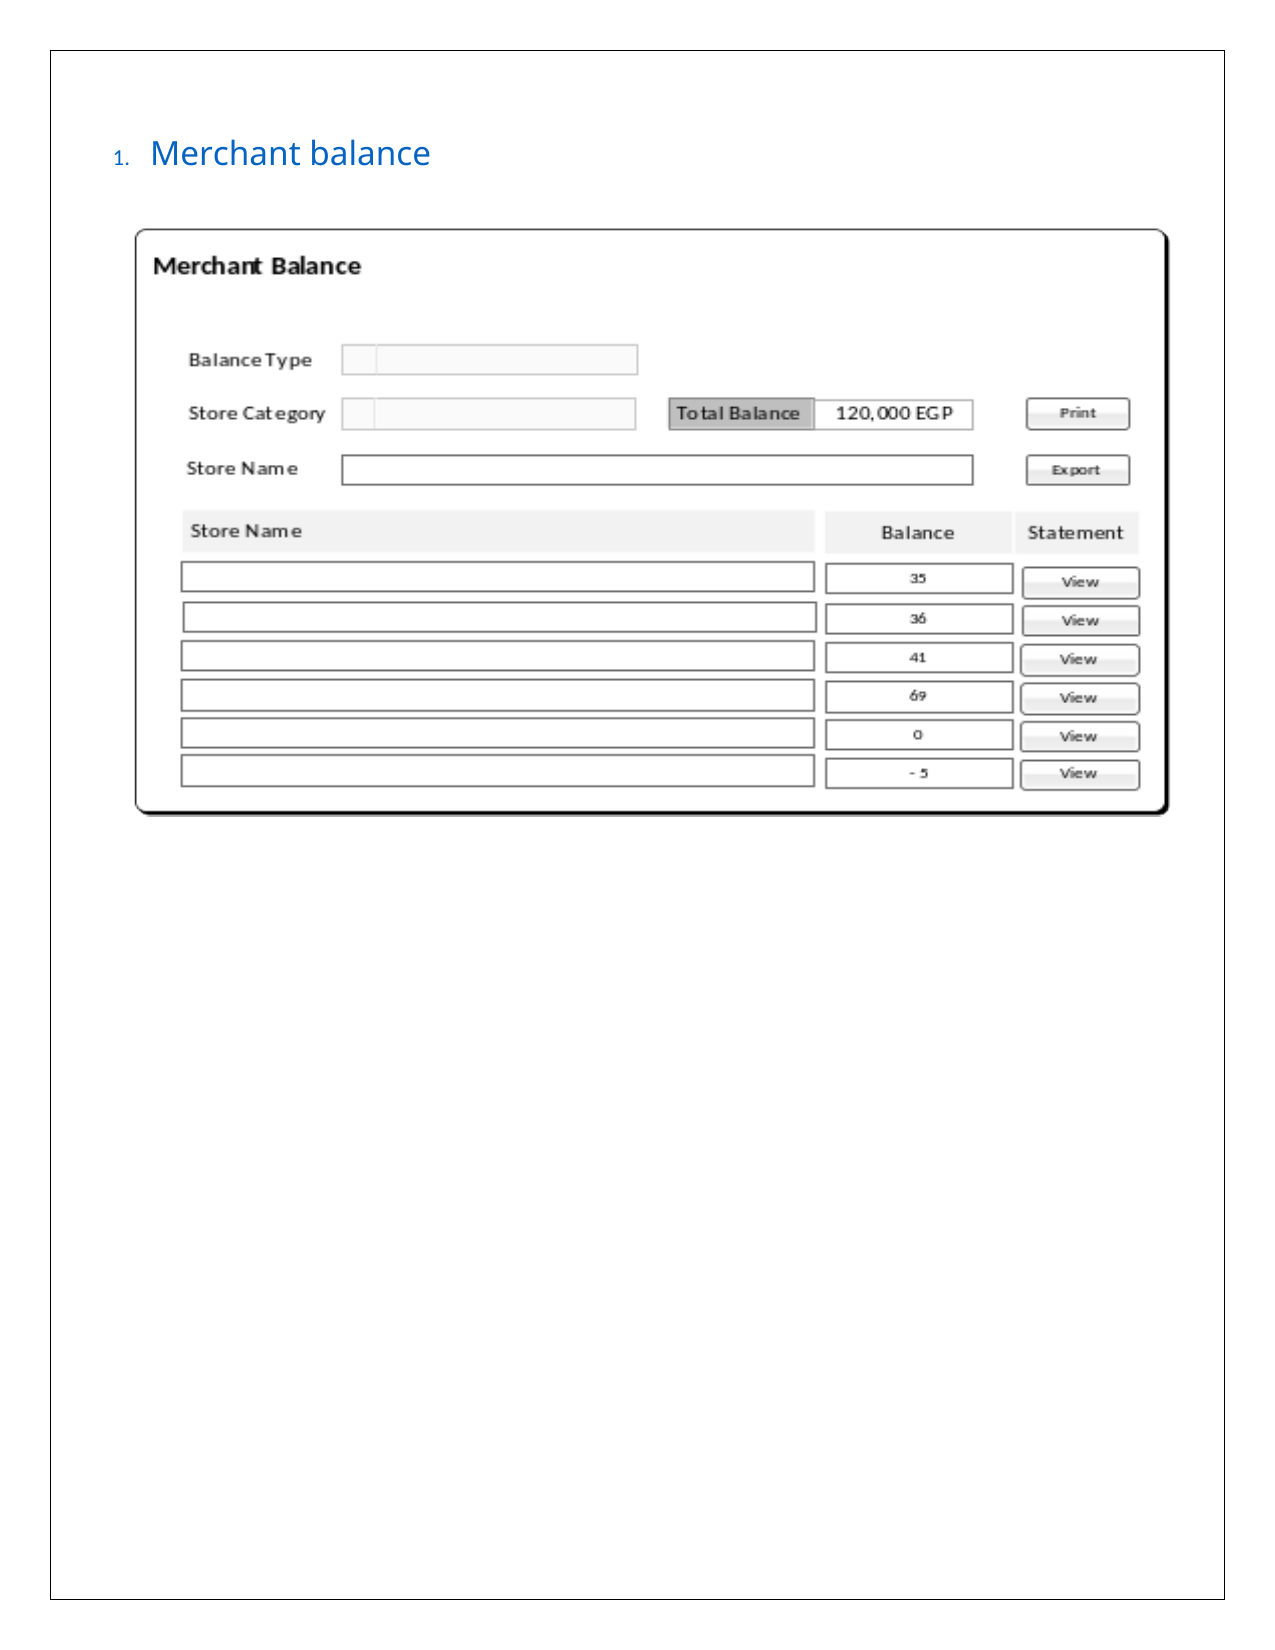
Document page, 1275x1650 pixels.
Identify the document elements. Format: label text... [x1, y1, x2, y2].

subtitle Merchant balance [112, 130, 1172, 176]
